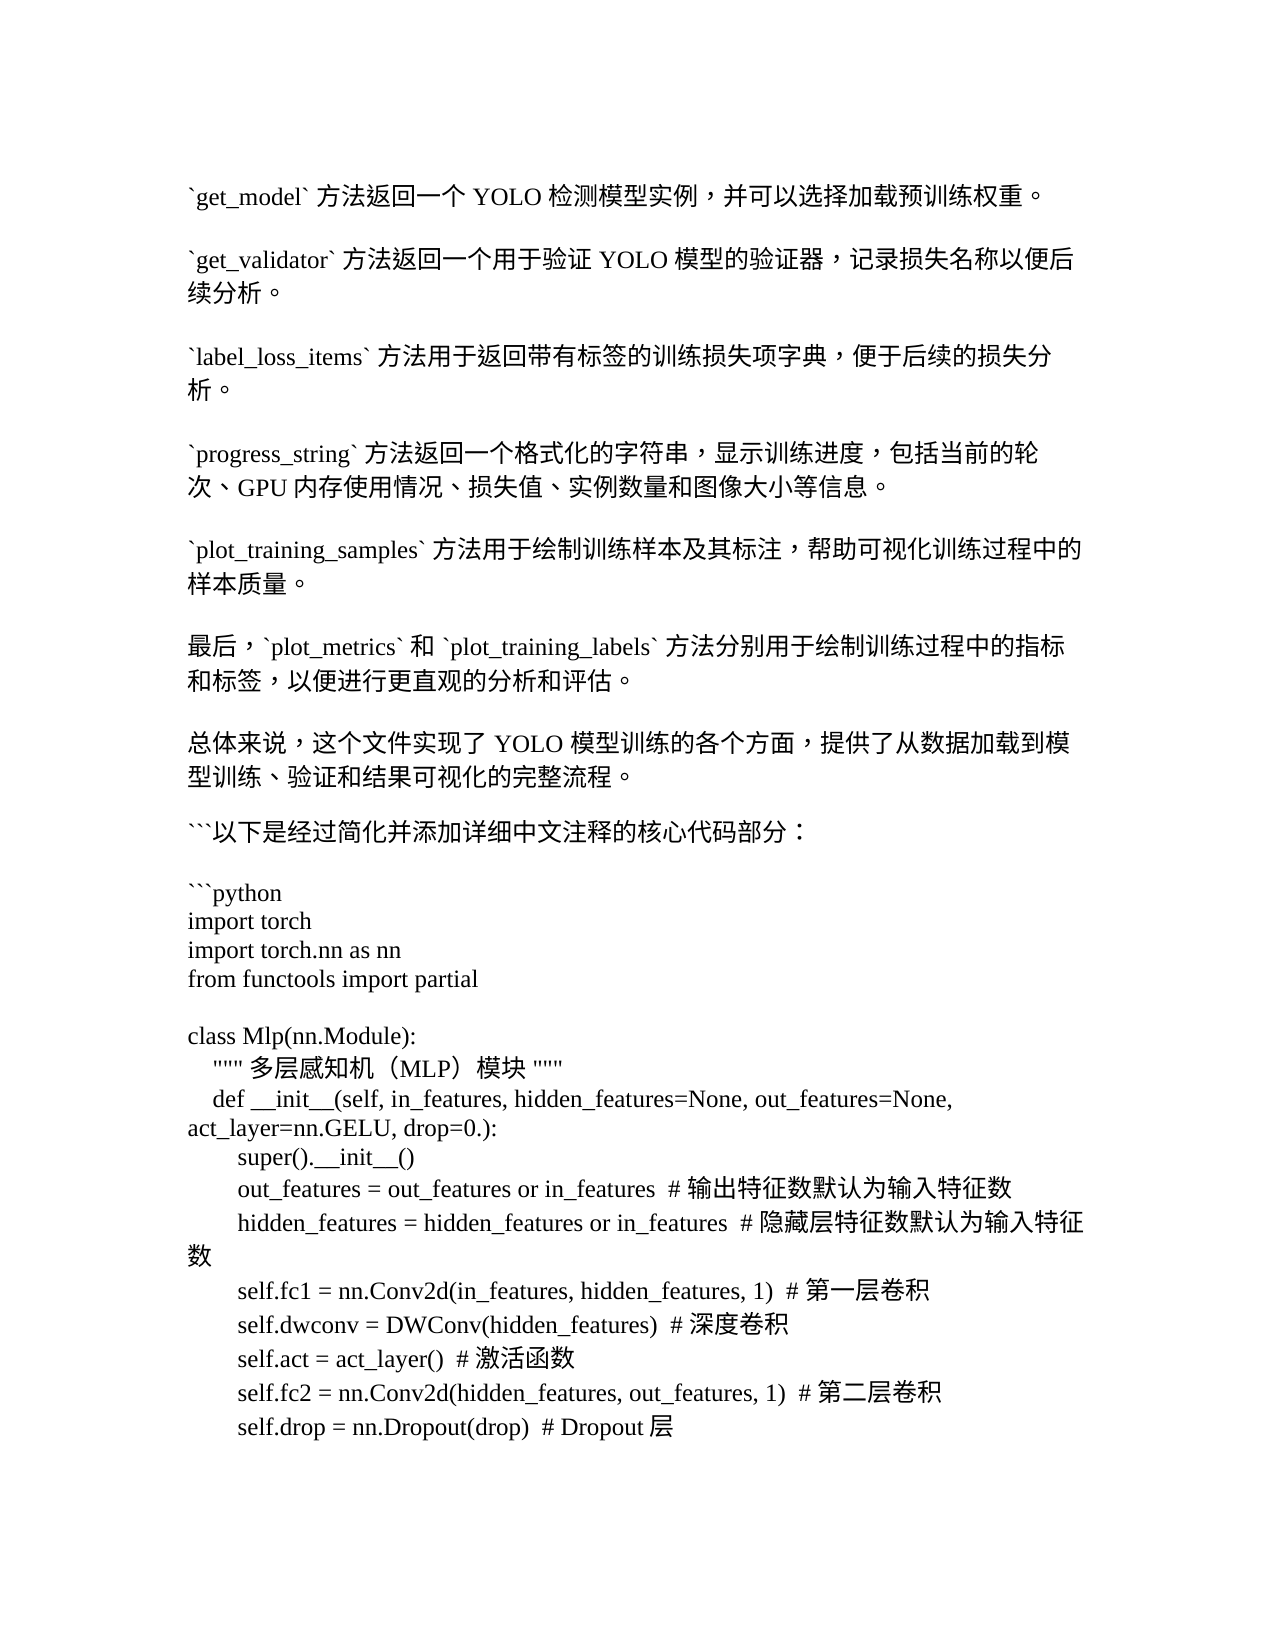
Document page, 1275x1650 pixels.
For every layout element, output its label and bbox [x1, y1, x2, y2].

text [187, 815, 1087, 1472]
text [187, 150, 1087, 794]
